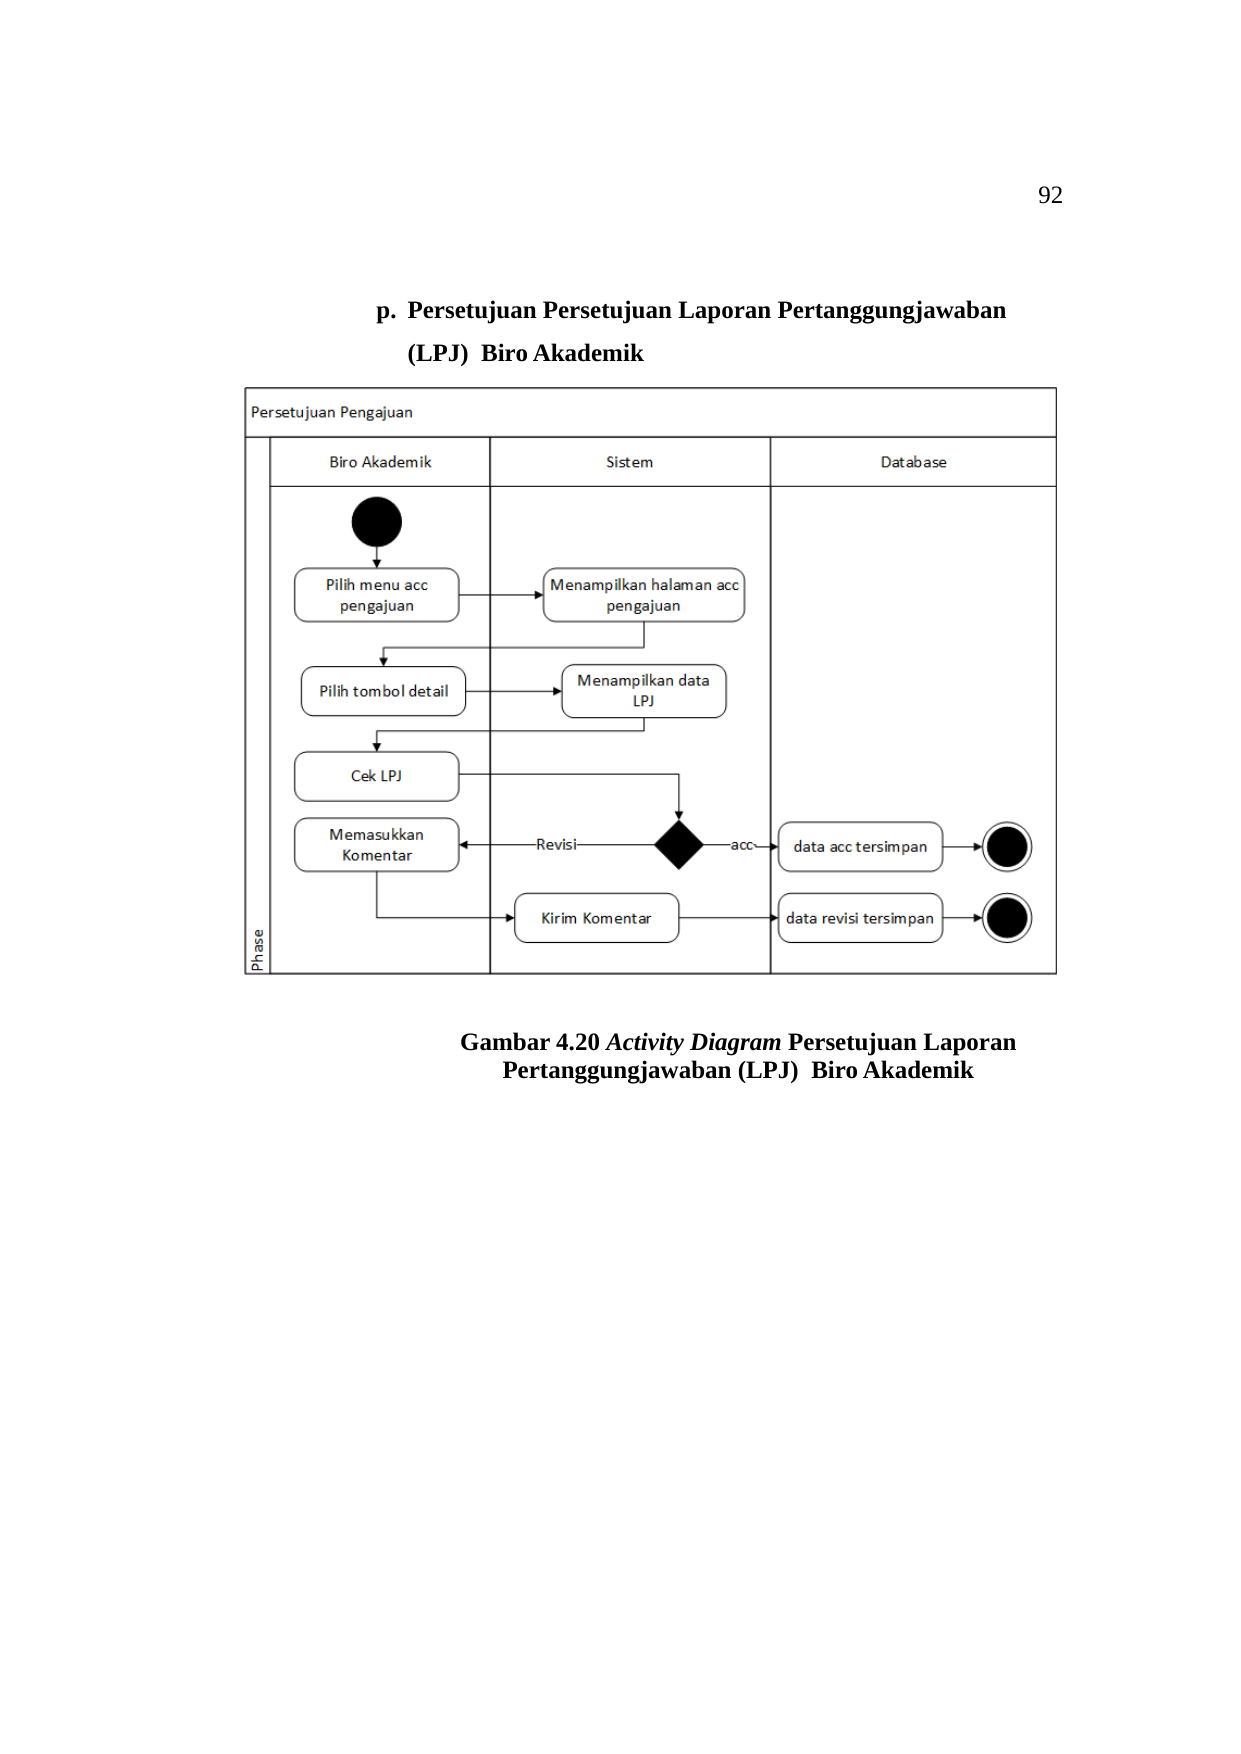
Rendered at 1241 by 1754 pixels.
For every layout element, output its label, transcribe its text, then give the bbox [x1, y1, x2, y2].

picture [242, 387, 1058, 980]
list Persetujuan Persetujuan Laporan Pertanggungjawaban (LPJ) Biro Akademik [376, 295, 1063, 367]
table_header [236, 381, 1063, 1014]
text Gambar 4.20 Activity Diagram Persetujuan Laporan Pertanggungjawaban (LPJ) Biro Akademik [413, 1027, 1063, 1084]
